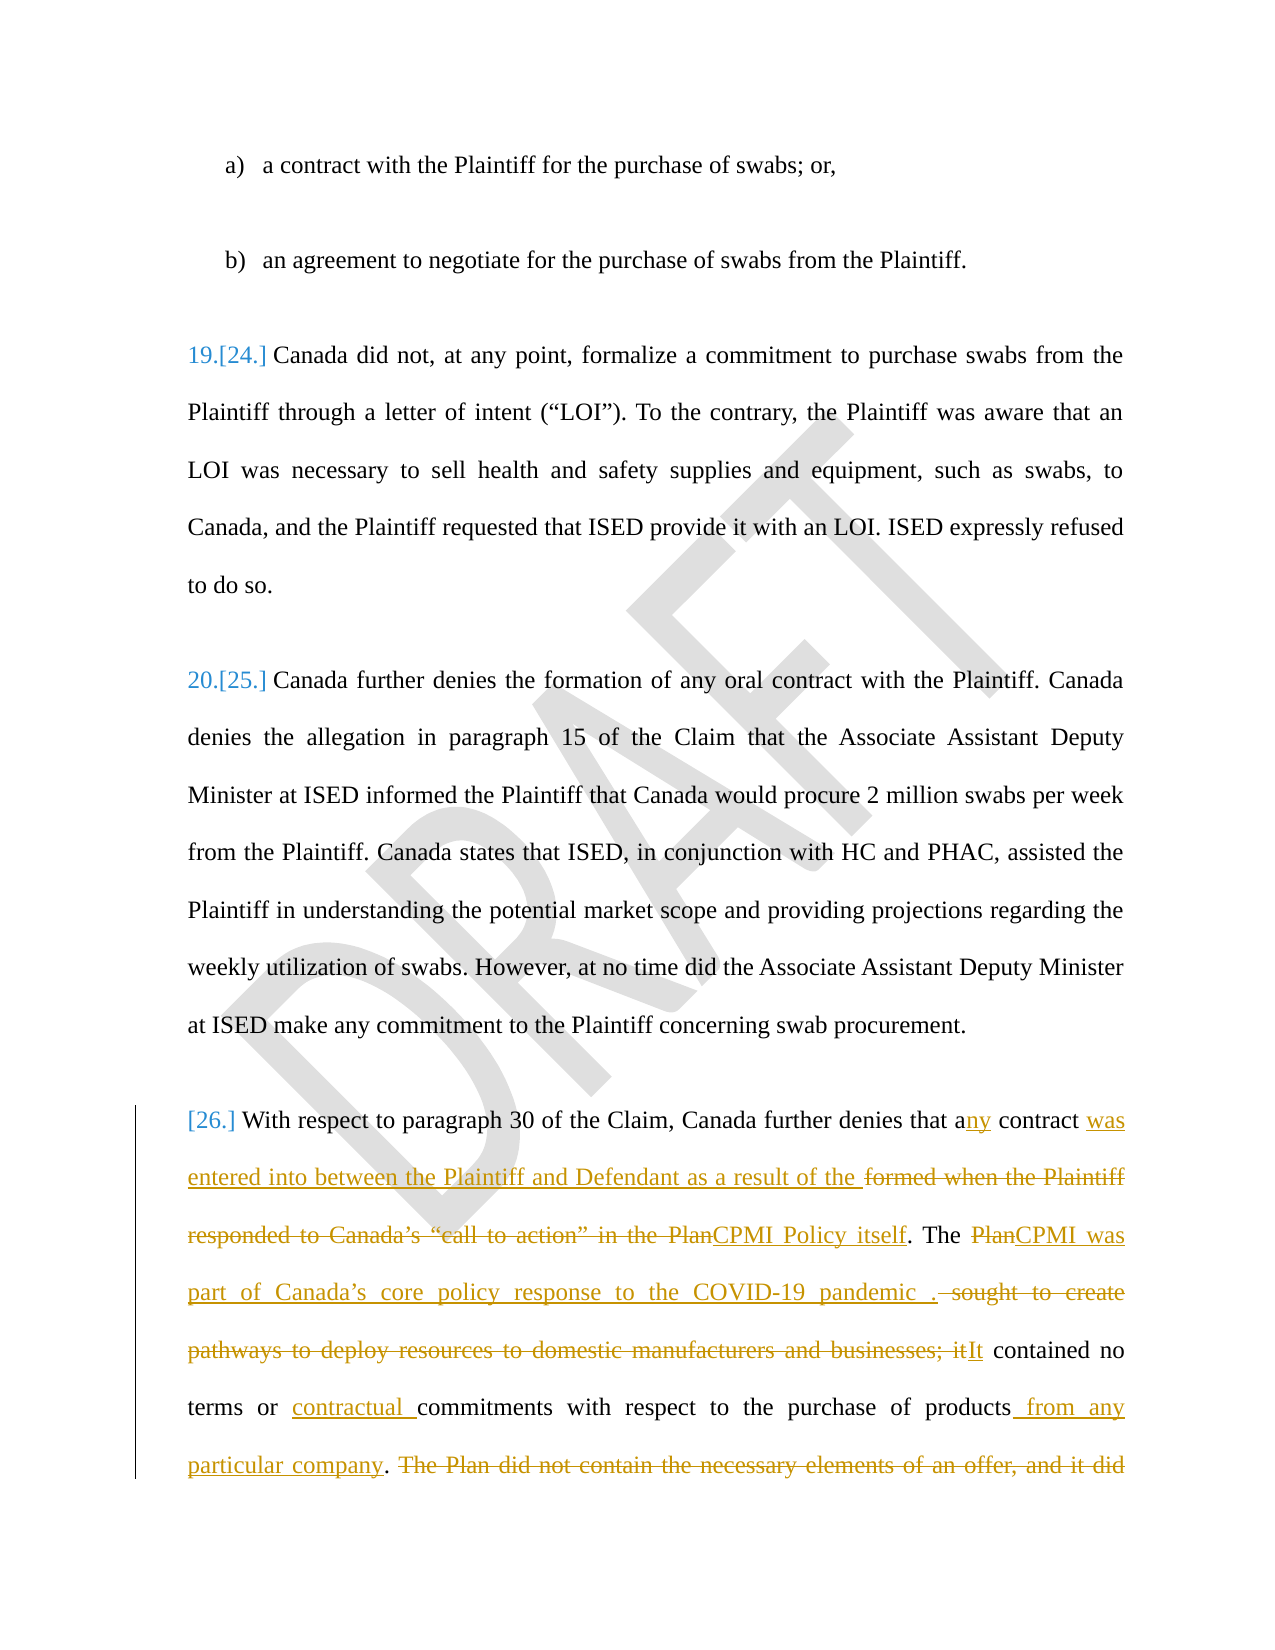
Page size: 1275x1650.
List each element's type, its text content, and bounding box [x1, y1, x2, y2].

list Canada further denies the formation of any oral contract with the Plaintiff. Canada denies the allegation in paragraph 15 of the Claim that the Associate Assistant Deputy Minister at ISED informed the Plaintiff that Canada would procure 2 million swabs per week from the Plaintiff. Canada states that ISED, in conjunction with HC and PHAC, assisted the Plaintiff in understanding the potential market scope and providing projections regarding the weekly utilization of swabs. However, at no time did the Associate Assistant Deputy Minister at ISED make any commitment to the Plaintiff concerning swab procurement. [187, 665, 1125, 1039]
list Canada did not, at any point, formalize a commitment to purchase swabs from the Plaintiff through a letter of intent (“LOI”). To the contrary, the Plaintiff was aware that an LOI was necessary to sell health and safety supplies and equipment, such as swabs, to Canada, and the Plaintiff requested that ISED provide it with an LOI. ISED expressly refused to do so. [187, 340, 1125, 599]
list an agreement to negotiate for the purchase of swabs from the Plaintiff. [225, 245, 1125, 274]
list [187, 1105, 1125, 1479]
list a contract with the Plaintiff for the purchase of swabs; or, [225, 150, 1125, 179]
